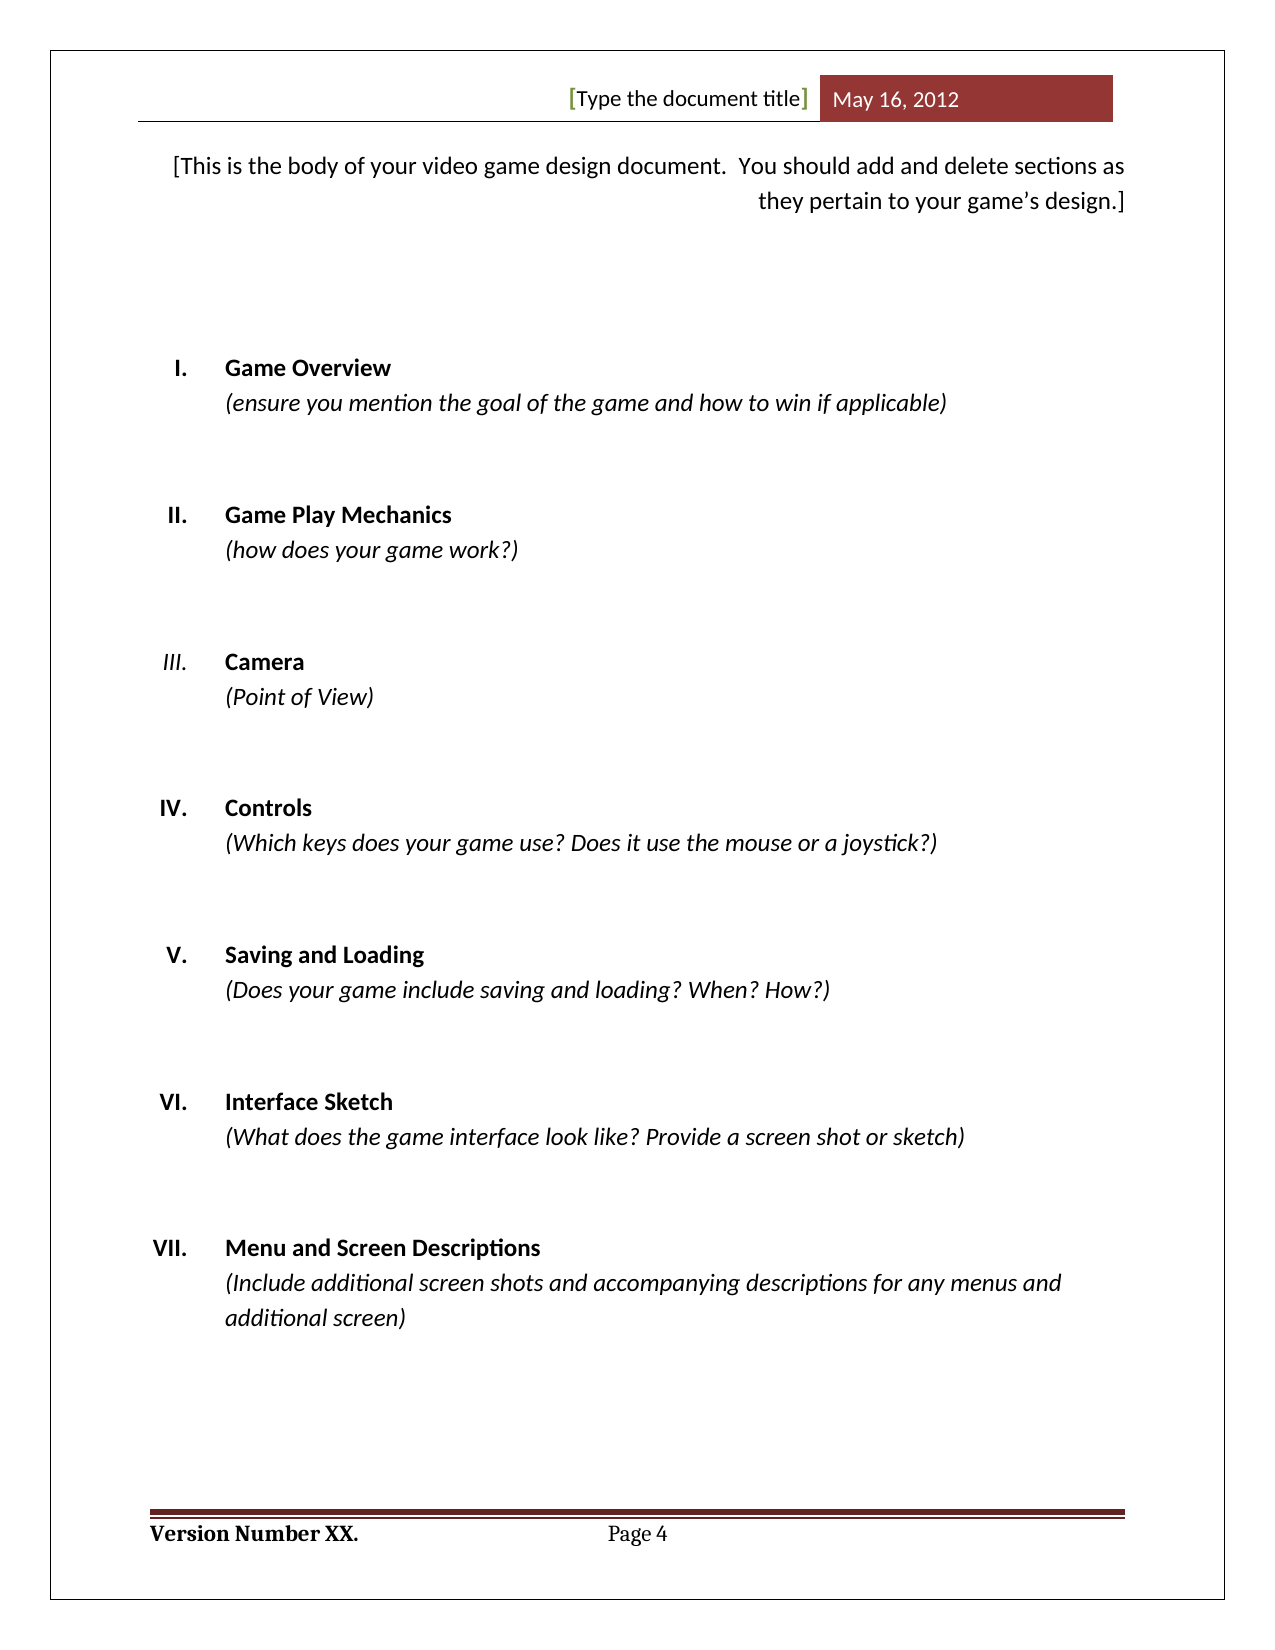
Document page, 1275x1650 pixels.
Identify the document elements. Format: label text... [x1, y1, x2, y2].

list Menu and Screen Descriptions [187, 1232, 1125, 1263]
list (Point of View) [225, 681, 1125, 711]
list Game Overview [187, 352, 1125, 383]
text [This is the body of your video game design document. You should add and delete sections as they pertain to your game’s design.] [150, 150, 1125, 216]
list (Does your game include saving and loading? When? How?) [225, 974, 1125, 1005]
list (ensure you mention the goal of the game and how to win if applicable) [225, 387, 1125, 418]
list (Which keys does your game use? Does it use the mouse or a joystick?) [225, 827, 1125, 858]
list Game Play Mechanics [187, 499, 1125, 530]
list (Include additional screen shots and accompanying descriptions for any menus and additional screen) [225, 1267, 1125, 1333]
list (What does the game interface look like? Provide a screen shot or sketch) [225, 1121, 1125, 1151]
list Controls [187, 792, 1125, 823]
list (how does your game work?) [225, 534, 1125, 565]
list Camera [187, 646, 1125, 676]
list Interface Sketch [187, 1086, 1125, 1116]
list Saving and Loading [187, 939, 1125, 970]
